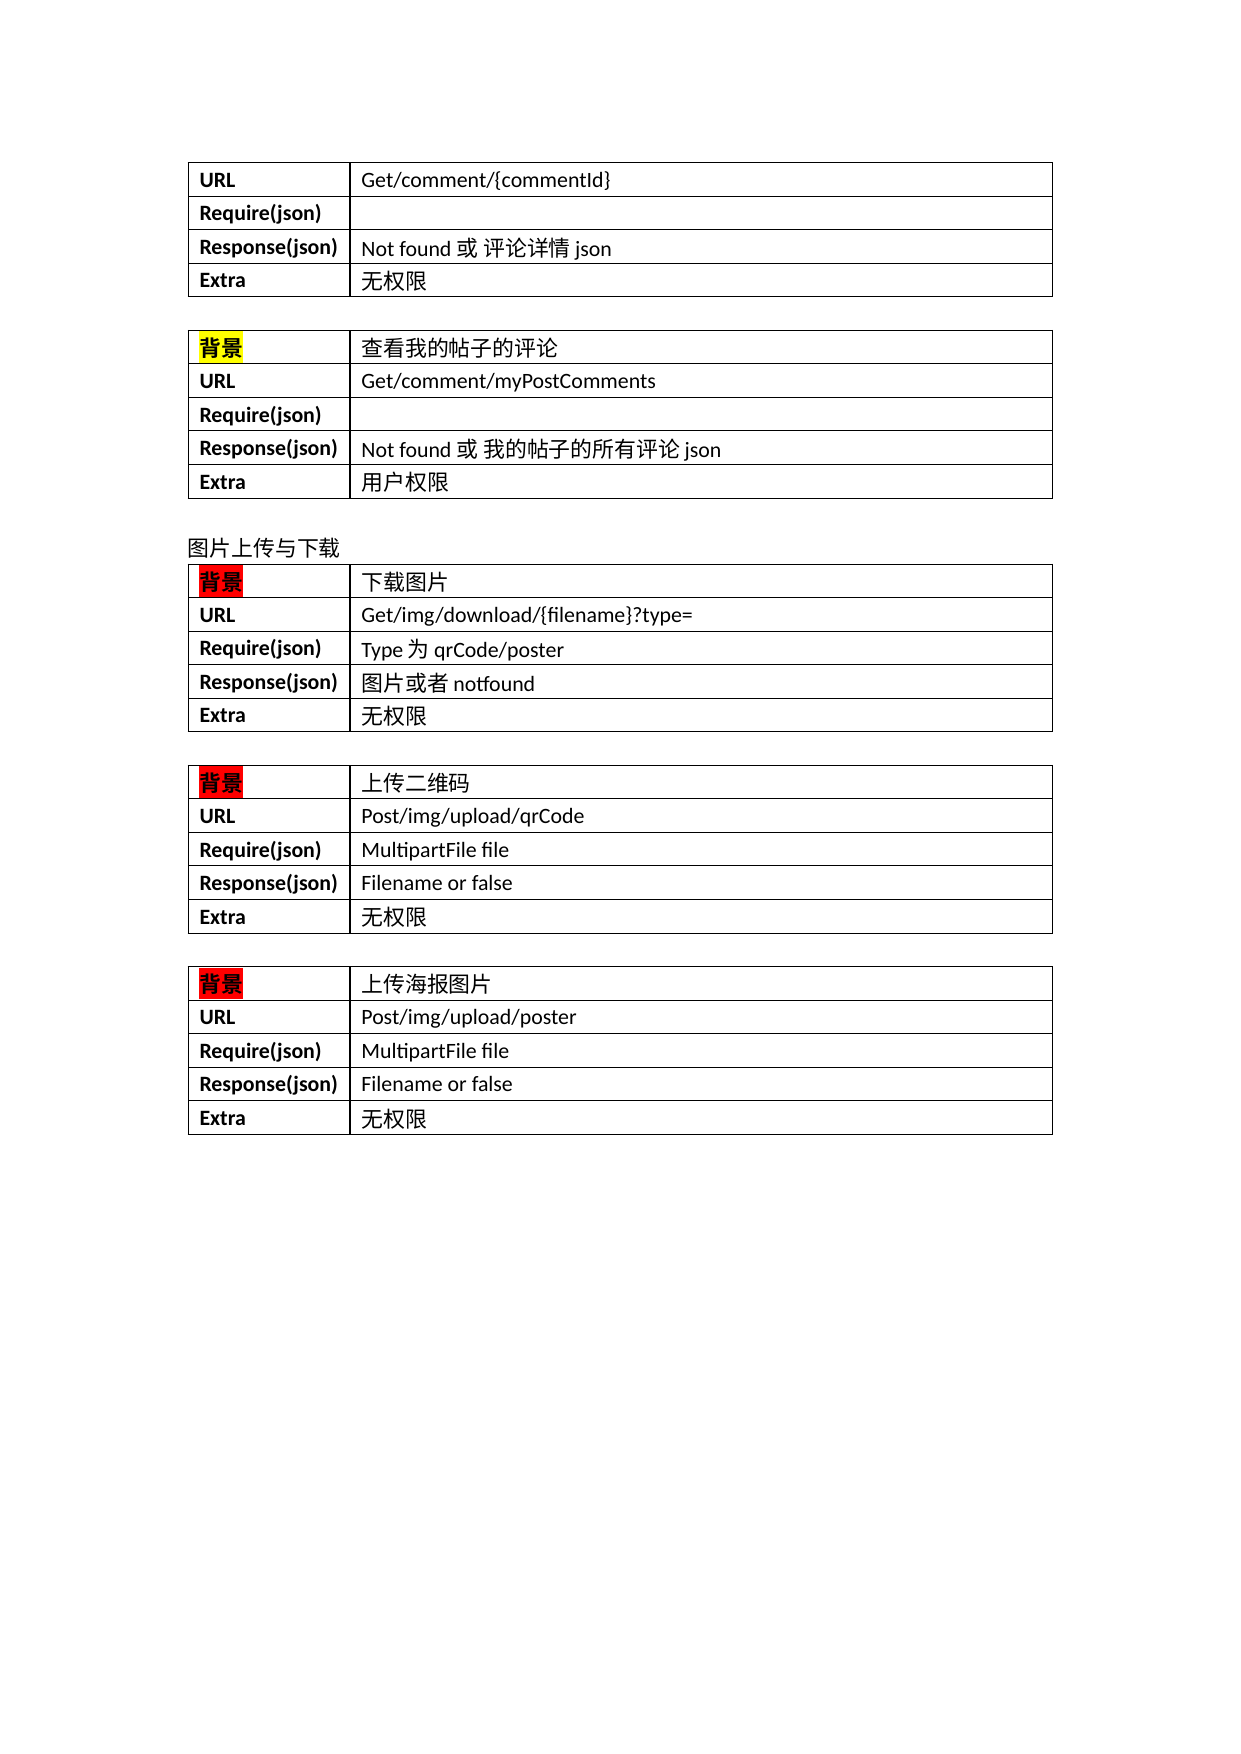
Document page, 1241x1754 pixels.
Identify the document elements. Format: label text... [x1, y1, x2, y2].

table_cell Not found 或 评论详情json [351, 230, 1052, 263]
table_cell URL [189, 364, 349, 397]
table_cell Response(json) [189, 665, 349, 698]
table_cell Get/img/download/{filename}?type= [351, 598, 1052, 631]
table_header 背景 [243, 565, 349, 597]
table_cell Require(json) [189, 632, 349, 664]
table_cell Response(json) [189, 230, 349, 263]
table_cell URL [189, 799, 349, 832]
table_header 下载图片 [351, 565, 1052, 597]
table_cell Get/comment/myPostComments [351, 364, 1052, 397]
table_header 上传二维码 [351, 766, 1052, 798]
table_cell Post/img/upload/poster [351, 1001, 1052, 1033]
table_cell MultipartFile file [351, 833, 1052, 865]
table_cell Response(json) [189, 866, 349, 899]
table_header 背景 [243, 766, 349, 798]
table_cell Filename or false [351, 1068, 1052, 1100]
table_cell Extra [189, 900, 349, 932]
table_cell Extra [189, 1101, 349, 1134]
table_cell [351, 197, 1052, 229]
table_cell Not found 或 我的帖子的所有评论json [351, 431, 1052, 464]
table_cell [351, 398, 1052, 430]
table_cell 无权限 [351, 1101, 1052, 1134]
table_cell MultipartFile file [351, 1034, 1052, 1067]
text 图片上传与下载 [187, 531, 1053, 563]
table_cell Response(json) [189, 1068, 349, 1100]
table_cell Extra [189, 699, 349, 731]
table_cell Require(json) [189, 197, 349, 229]
table_cell URL [189, 1001, 349, 1033]
table_cell Response(json) [189, 431, 349, 464]
table_cell 无权限 [351, 699, 1052, 731]
table_cell Extra [189, 264, 349, 296]
table_header 背景 [243, 331, 349, 363]
table_cell Require(json) [189, 1034, 349, 1067]
table_cell Type为qrCode/poster [351, 632, 1052, 664]
table_header 背景 [189, 967, 349, 999]
table_cell 图片或者notfound [351, 665, 1052, 698]
table_cell URL [189, 163, 349, 196]
table_cell 用户权限 [351, 465, 1052, 497]
table_cell Extra [189, 465, 349, 497]
table_cell Require(json) [189, 833, 349, 865]
table_cell Post/img/upload/qrCode [351, 799, 1052, 832]
table_cell Require(json) [189, 398, 349, 430]
table_cell 无权限 [351, 264, 1052, 296]
table_cell Filename or false [351, 866, 1052, 899]
table_cell 无权限 [351, 900, 1052, 932]
table_header 查看我的帖子的评论 [351, 331, 1052, 363]
table_header 上传海报图片 [351, 967, 1052, 999]
table_cell Get/comment/{commentId} [351, 163, 1052, 196]
table_cell URL [189, 598, 349, 631]
